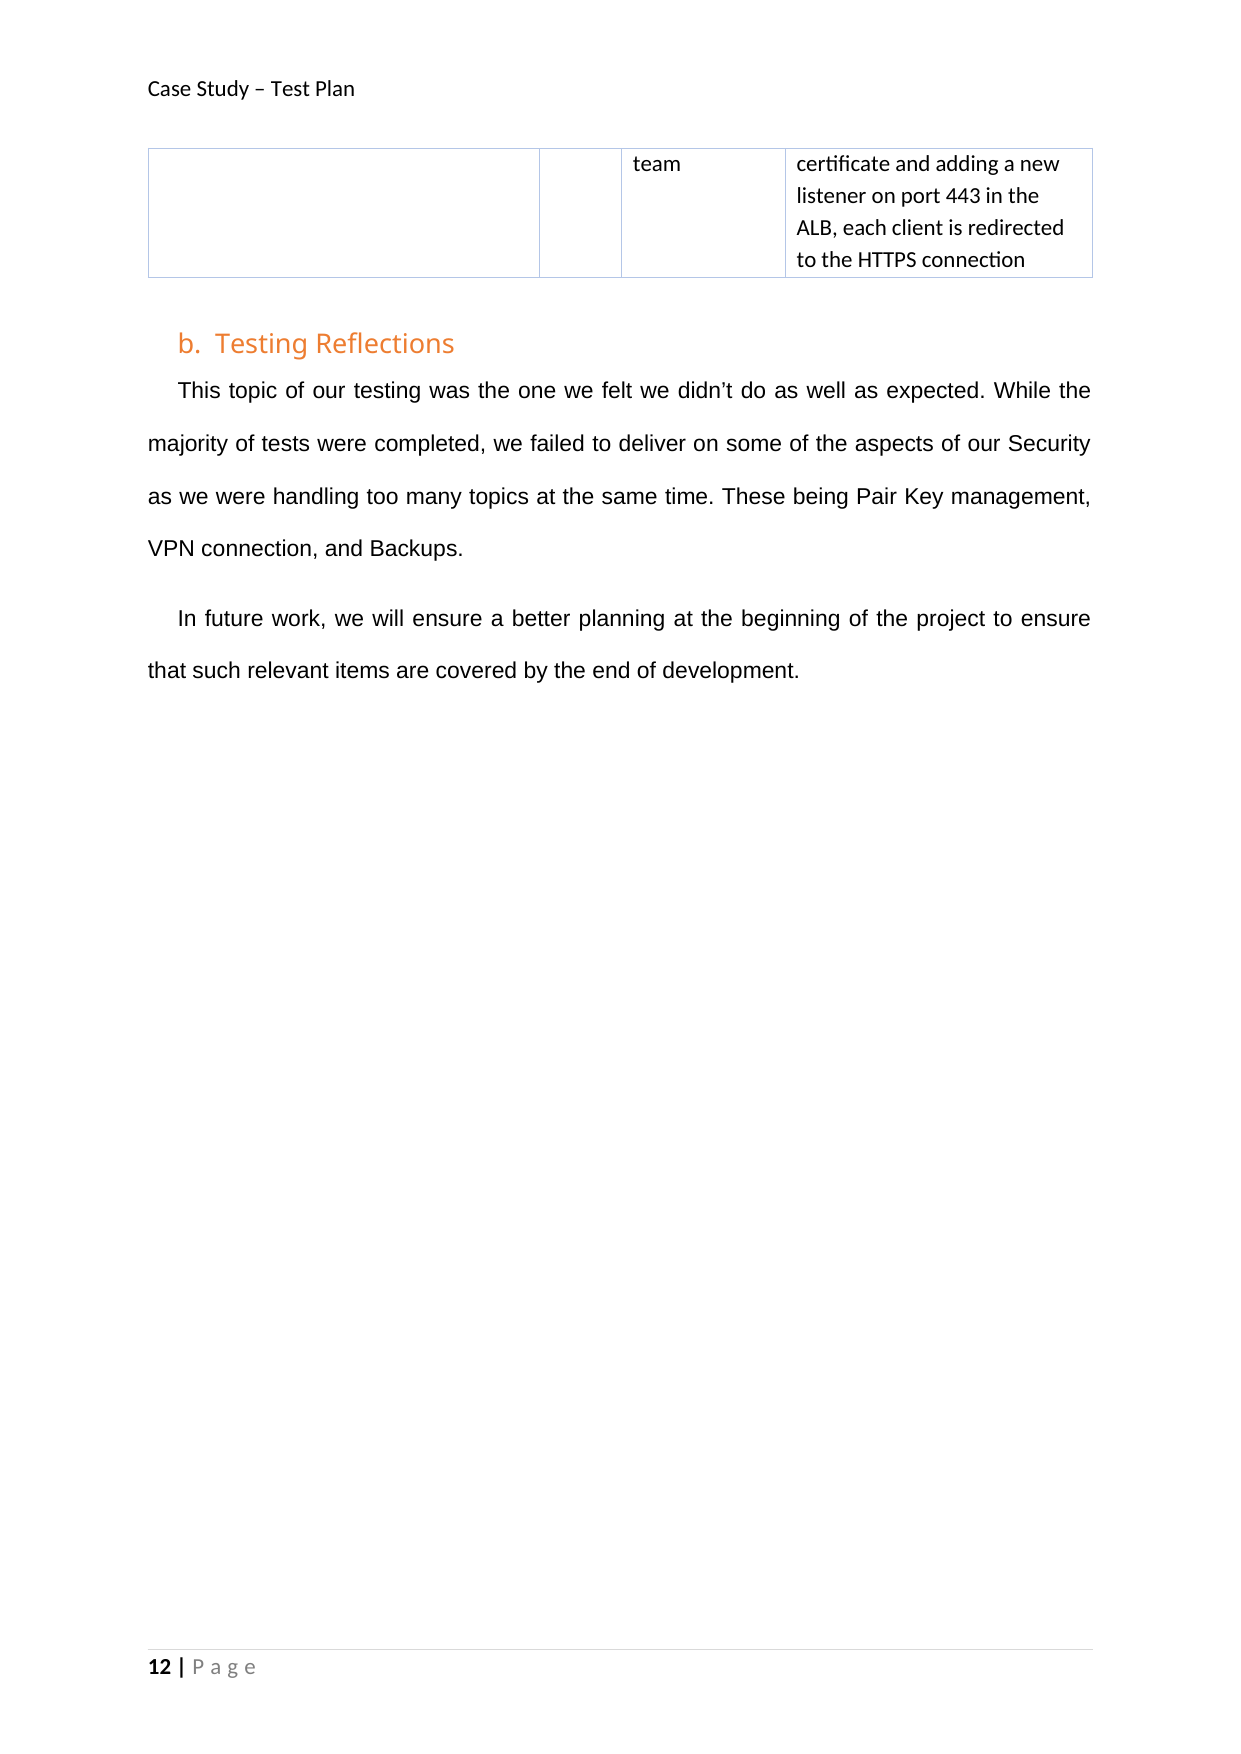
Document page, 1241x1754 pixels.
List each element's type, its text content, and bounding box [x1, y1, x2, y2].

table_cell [786, 149, 1092, 277]
text In future work, we will ensure a better planning at the beginning of the project to ensure that such relevant items are covered by the end of development. [148, 605, 1093, 684]
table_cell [149, 149, 539, 277]
subtitle Testing Reflections [177, 325, 1093, 362]
table_cell Developer team [622, 149, 785, 277]
text This topic of our testing was the one we felt we didn’t do as well as expected. While the majority of tests were completed, we failed to deliver on some of the aspects of our Security as we were handling too many topics at the same time. These being Pair Key management, VPN connection, and Backups. [148, 377, 1093, 562]
table_cell + [540, 149, 621, 277]
